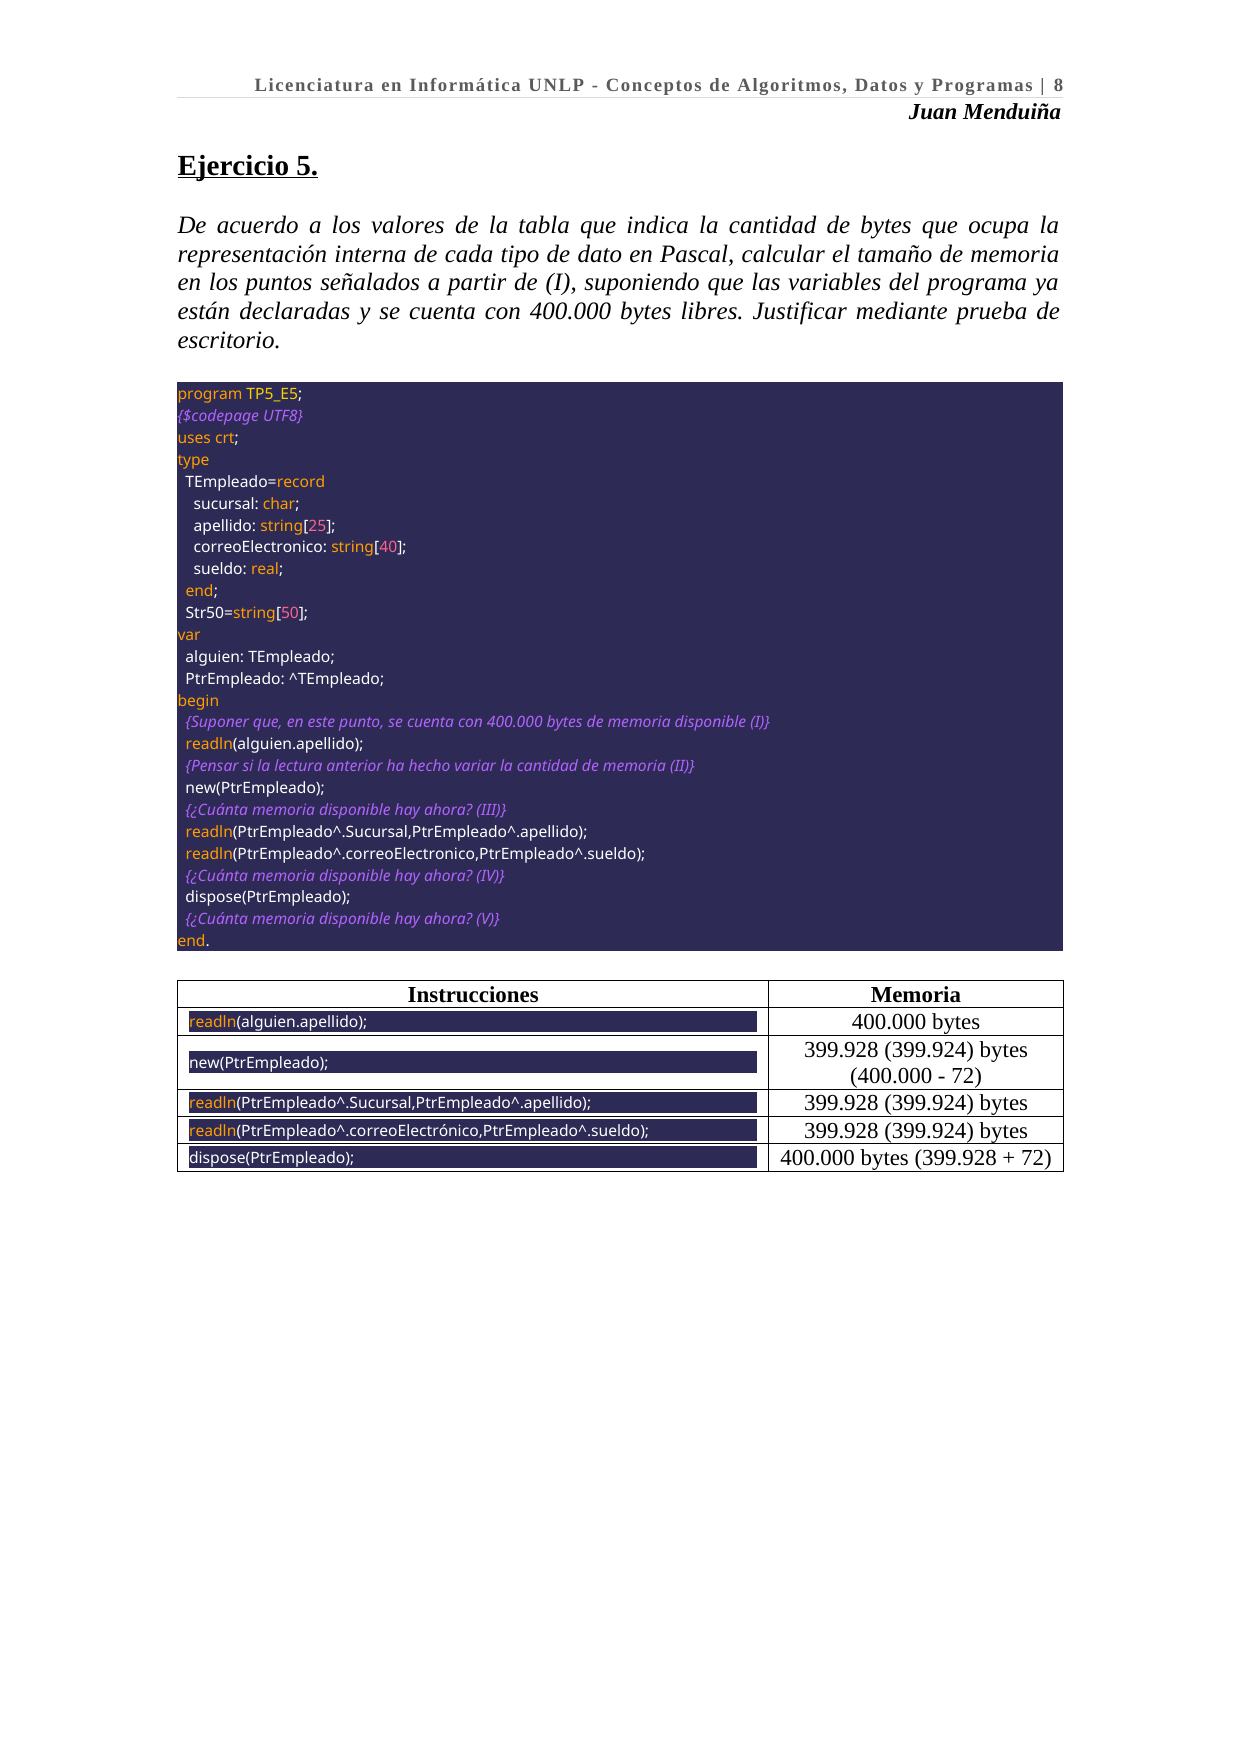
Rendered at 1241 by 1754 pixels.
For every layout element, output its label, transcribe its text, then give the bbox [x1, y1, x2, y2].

text {¿Cuánta memoria disponible hay ahora? (V)} [177, 907, 1063, 929]
text apellido: string[25]; [177, 514, 1063, 536]
text sucursal: char; [177, 492, 1063, 514]
table_cell readln(PtrEmpleado^.correoElectrónico,PtrEmpleado^.sueldo); [178, 1117, 768, 1143]
table_cell 399.928 (399.924) bytes [769, 1090, 1063, 1116]
table_header Memoria [769, 981, 1063, 1007]
table_cell new(PtrEmpleado); [178, 1036, 768, 1088]
text uses crt; [177, 426, 1063, 448]
text {Suponer que, en este punto, se cuenta con 400.000 bytes de memoria disponible (I)} [177, 711, 1063, 732]
text alguien: TEmpleado; [177, 645, 1063, 667]
text end. [177, 929, 1063, 951]
text readln(PtrEmpleado^.Sucursal,PtrEmpleado^.apellido); [177, 820, 1063, 842]
text readln(alguien.apellido); [177, 732, 1063, 754]
text program TP5_E5; [177, 382, 1063, 404]
table_header Instrucciones [178, 981, 768, 1007]
text {¿Cuánta memoria disponible hay ahora? (III)} [177, 798, 1063, 820]
text PtrEmpleado: ^TEmpleado; [177, 667, 1063, 689]
table_cell dispose(PtrEmpleado); [178, 1144, 768, 1171]
table_cell 400.000 bytes (399.928 + 72) [769, 1144, 1063, 1171]
text {¿Cuánta memoria disponible hay ahora? (IV)} [177, 864, 1063, 886]
text {$codepage UTF8} [177, 404, 1063, 426]
text dispose(PtrEmpleado); [177, 886, 1063, 907]
text sueldo: real; [177, 557, 1063, 579]
table_cell readln(PtrEmpleado^.Sucursal,PtrEmpleado^.apellido); [178, 1090, 768, 1116]
text var [177, 623, 1063, 645]
table_cell 399.928 (399.924) bytes (400.000 - 72) [769, 1036, 1063, 1088]
text type [177, 448, 1063, 470]
text Str50=string[50]; [177, 601, 1063, 623]
text Ejercicio 5. [177, 148, 1063, 181]
text new(PtrEmpleado); [177, 776, 1063, 798]
text correoElectronico: string[40]; [177, 536, 1063, 557]
table_cell 399.928 (399.924) bytes [769, 1117, 1063, 1143]
table_cell 400.000 bytes [769, 1008, 1063, 1035]
table_cell readln(alguien.apellido); [178, 1008, 768, 1035]
text readln(PtrEmpleado^.correoElectronico,PtrEmpleado^.sueldo); [177, 842, 1063, 864]
text begin [177, 689, 1063, 711]
text {Pensar si la lectura anterior ha hecho variar la cantidad de memoria (II)} [177, 754, 1063, 776]
text TEmpleado=record [177, 470, 1063, 492]
text De acuerdo a los valores de la tabla que indica la cantidad de bytes que ocupa la representación interna de cada tipo de dato en Pascal, calcular el tamaño de memoria en los puntos señalados a partir de (I), suponiendo que las variables del programa ya están declaradas y se cuenta con 400.000 bytes libres. Justificar mediante prueba de escritorio. [177, 210, 1063, 354]
text end; [177, 579, 1063, 601]
